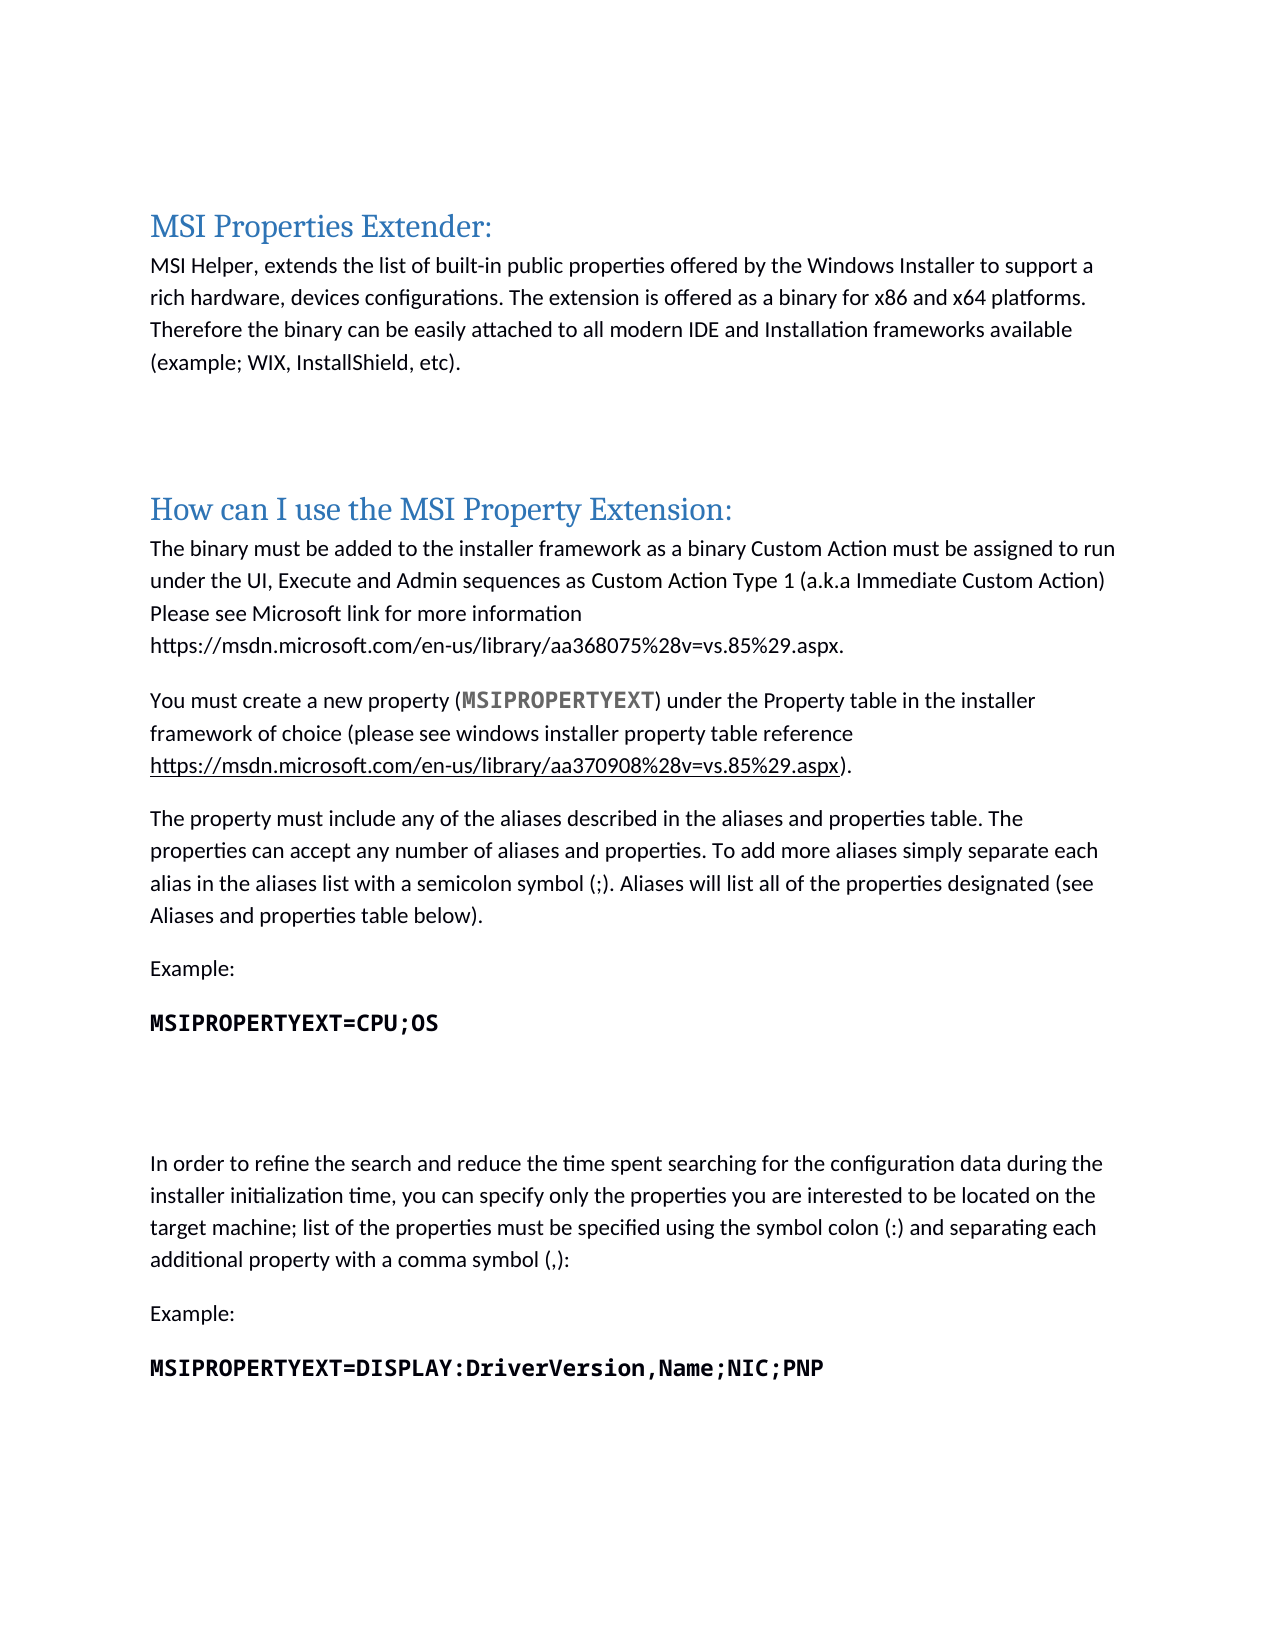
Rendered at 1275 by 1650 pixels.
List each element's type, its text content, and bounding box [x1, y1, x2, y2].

text Example: [150, 1299, 1125, 1327]
text MSIPROPERTYEXT=DISPLAY:DriverVersion,Name;NIC;PNP [150, 1352, 1125, 1383]
text In order to refine the search and reduce the time spent searching for the configuration data during the installer initialization time, you can specify only the properties you are interested to be located on the target machine; list of the properties must be specified using the symbol colon (:) and separating each additional property with a comma symbol (,): [150, 1149, 1125, 1274]
text You must create a new property (MSIPROPERTYEXT) under the Property table in the installer framework of choice (please see windows installer property table reference https://msdn.microsoft.com/en-us/library/aa370908%28v=vs.85%29.aspx). [150, 684, 1125, 779]
text MSI Helper, extends the list of built-in public properties offered by the Windows Installer to support a rich hardware, devices configurations. The extension is offered as a binary for x86 and x64 platforms. Therefore the binary can be easily attached to all modern IDE and Installation frameworks available (example; WIX, InstallShield, etc). [150, 251, 1125, 376]
text The property must include any of the aliases described in the aliases and properties table. The properties can accept any number of aliases and properties. To add more aliases simply separate each alias in the aliases list with a semicolon symbol (;). Aliases will list all of the properties designated (see Aliases and properties table below). [150, 804, 1125, 929]
subtitle MSI Properties Extender: [150, 207, 1125, 246]
text MSIPROPERTYEXT=CPU;OS [150, 1007, 1125, 1038]
subtitle How can I use the MSI Property Extension: [150, 490, 1125, 528]
text Example: [150, 954, 1125, 982]
text The binary must be added to the installer framework as a binary Custom Action must be assigned to run under the UI, Execute and Admin sequences as Custom Action Type 1 (a.k.a Immediate Custom Action) Please see Microsoft link for more information https://msdn.microsoft.com/en-us/library/aa368075%28v=vs.85%29.aspx. [150, 534, 1125, 659]
